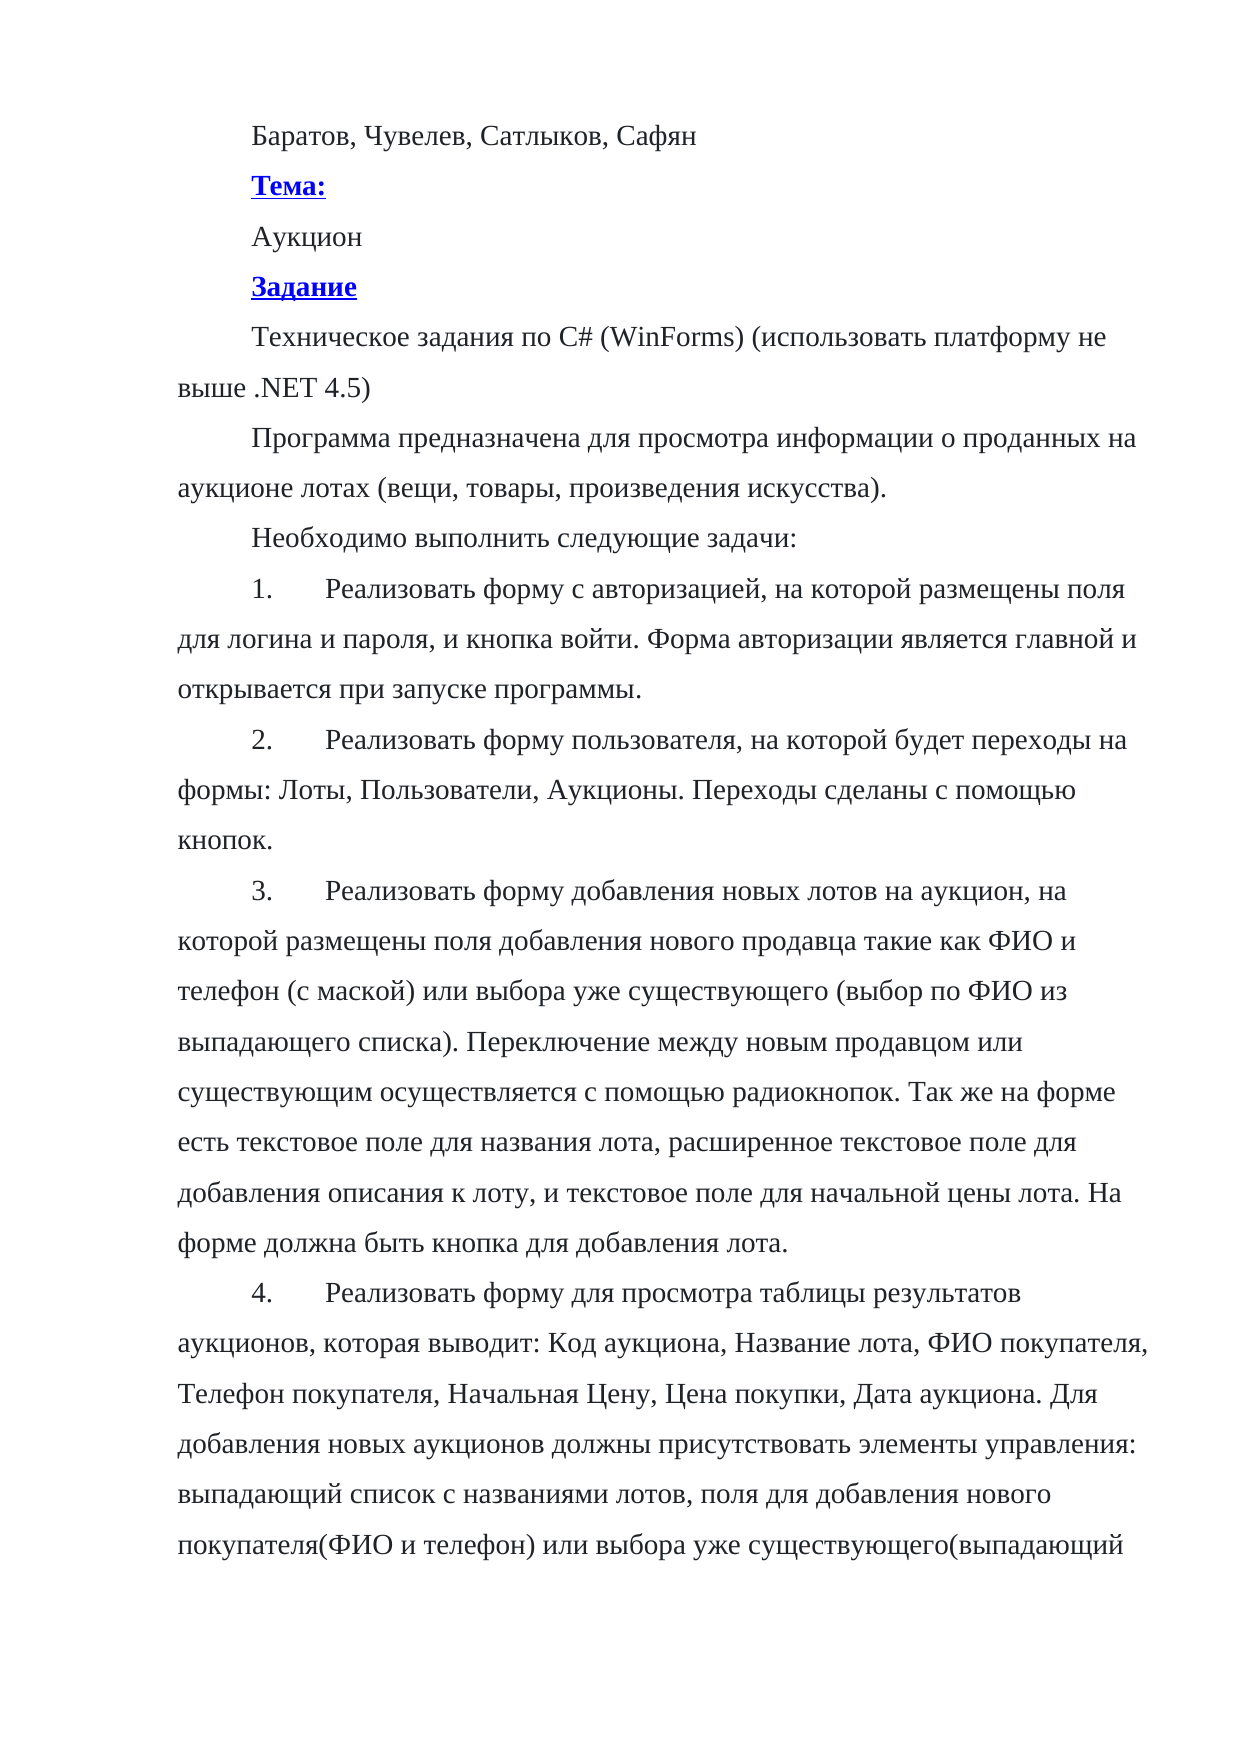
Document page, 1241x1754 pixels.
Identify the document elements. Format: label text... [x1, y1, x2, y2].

text Баратов, Чувелев, Сатлыков, Сафян [177, 118, 1152, 152]
text Техническое задания по C# (WinForms) (использовать платформу не выше .NET 4.5) [177, 319, 1152, 403]
text Необходимо выполнить следующие задачи: [177, 521, 1152, 554]
list Реализовать форму с авторизацией, на которой размещены поля для логина и пароля, и кнопка войти. Форма авторизации является главной и открывается при запуске программы. [177, 571, 1152, 705]
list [177, 1275, 1152, 1560]
list Реализовать форму пользователя, на которой будет переходы на формы: Лоты, Пользователи, Аукционы. Переходы сделаны с помощью кнопок. [177, 722, 1152, 856]
text Задание [177, 269, 1152, 303]
text Программа предназначена для просмотра информации о проданных на аукционе лотах (вещи, товары, произведения искусства). [177, 420, 1152, 504]
list Реализовать форму добавления новых лотов на аукцион, на которой размещены поля добавления нового продавца такие как ФИО и телефон (с маской) или выбора уже существующего (выбор по ФИО из выпадающего списка). Переключение между новым продавцом или существующим осуществляется с помощью радиокнопок. Так же на форме есть текстовое поле для названия лота, расширенное текстовое поле для добавления описания к лоту, и текстовое поле для начальной цены лота. На форме должна быть кнопка для добавления лота. [177, 873, 1152, 1258]
text Тема: [177, 168, 1152, 202]
text Аукцион [177, 219, 1152, 252]
